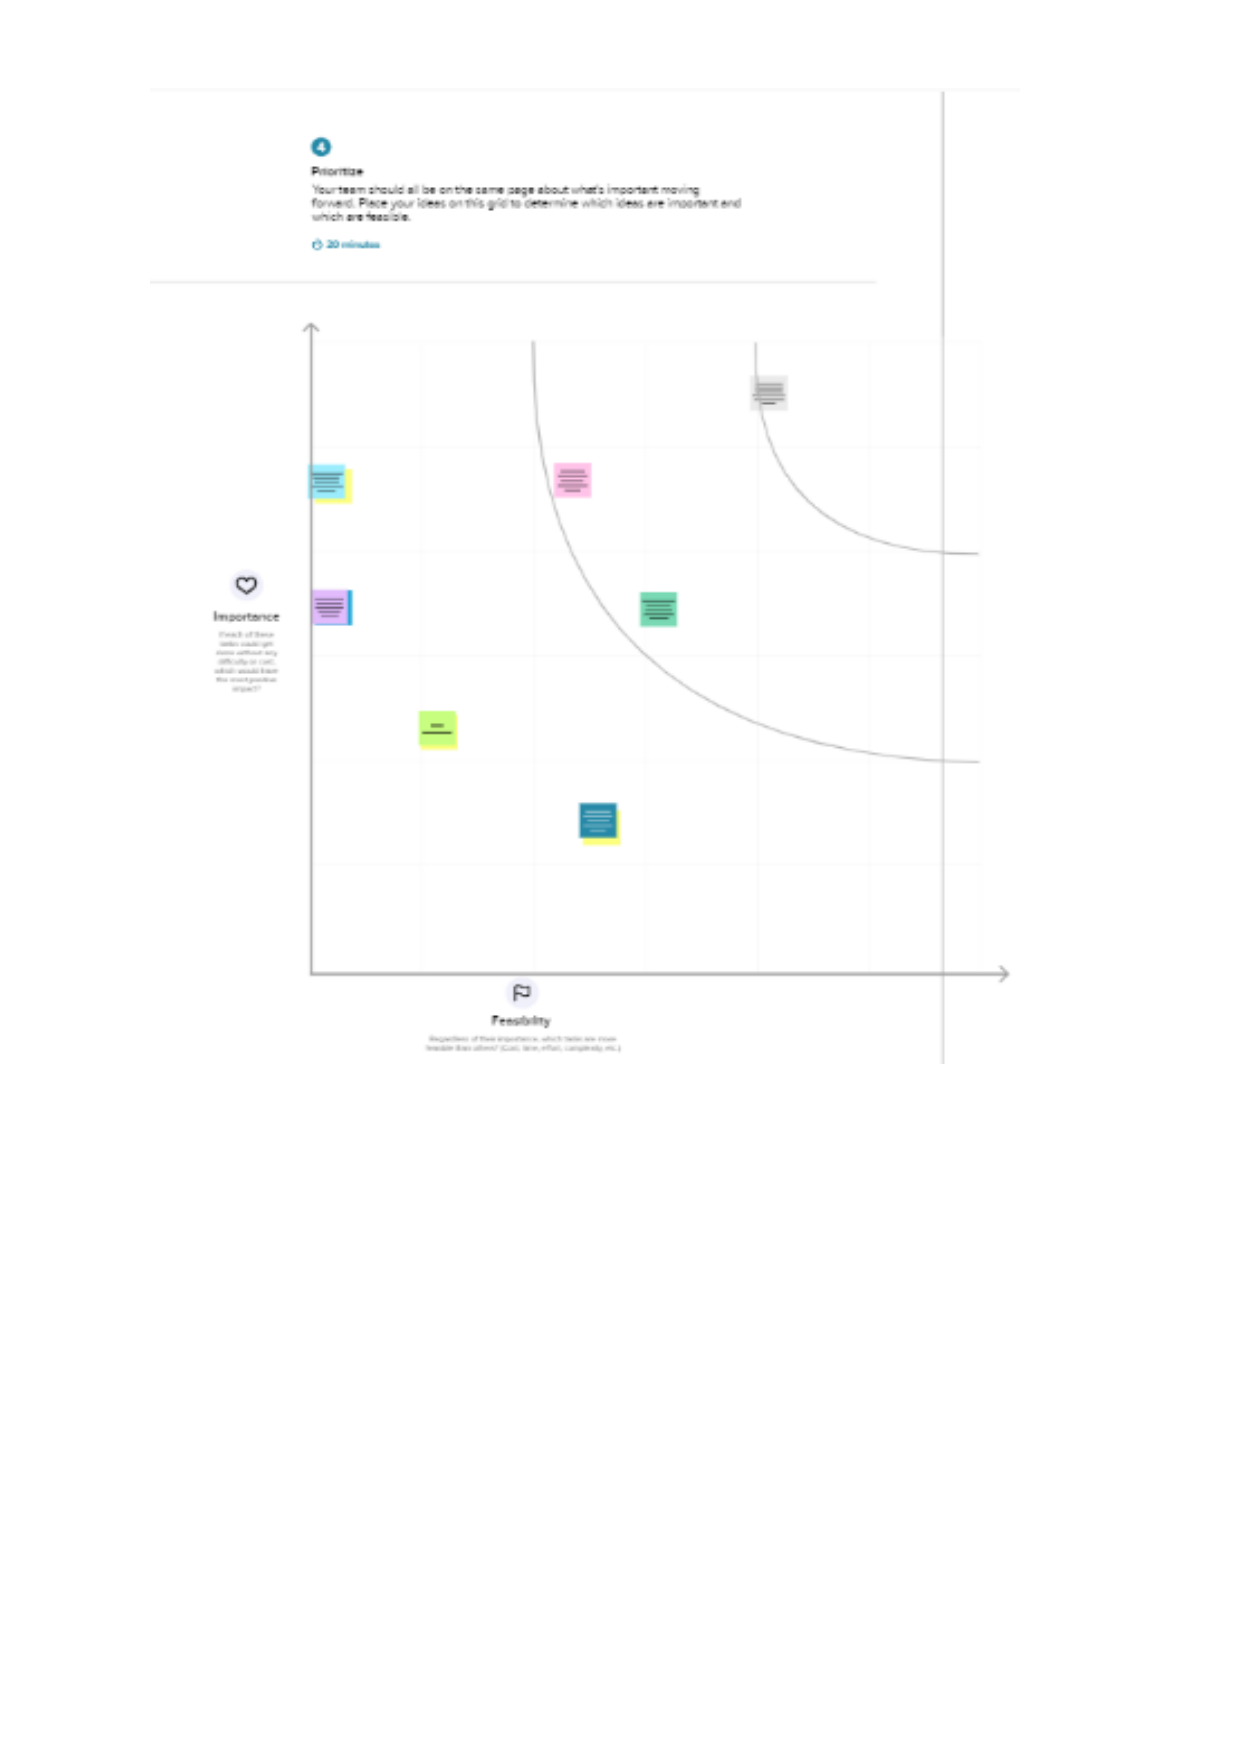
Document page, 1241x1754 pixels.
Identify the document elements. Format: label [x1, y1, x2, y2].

picture [150, 88, 1021, 1064]
